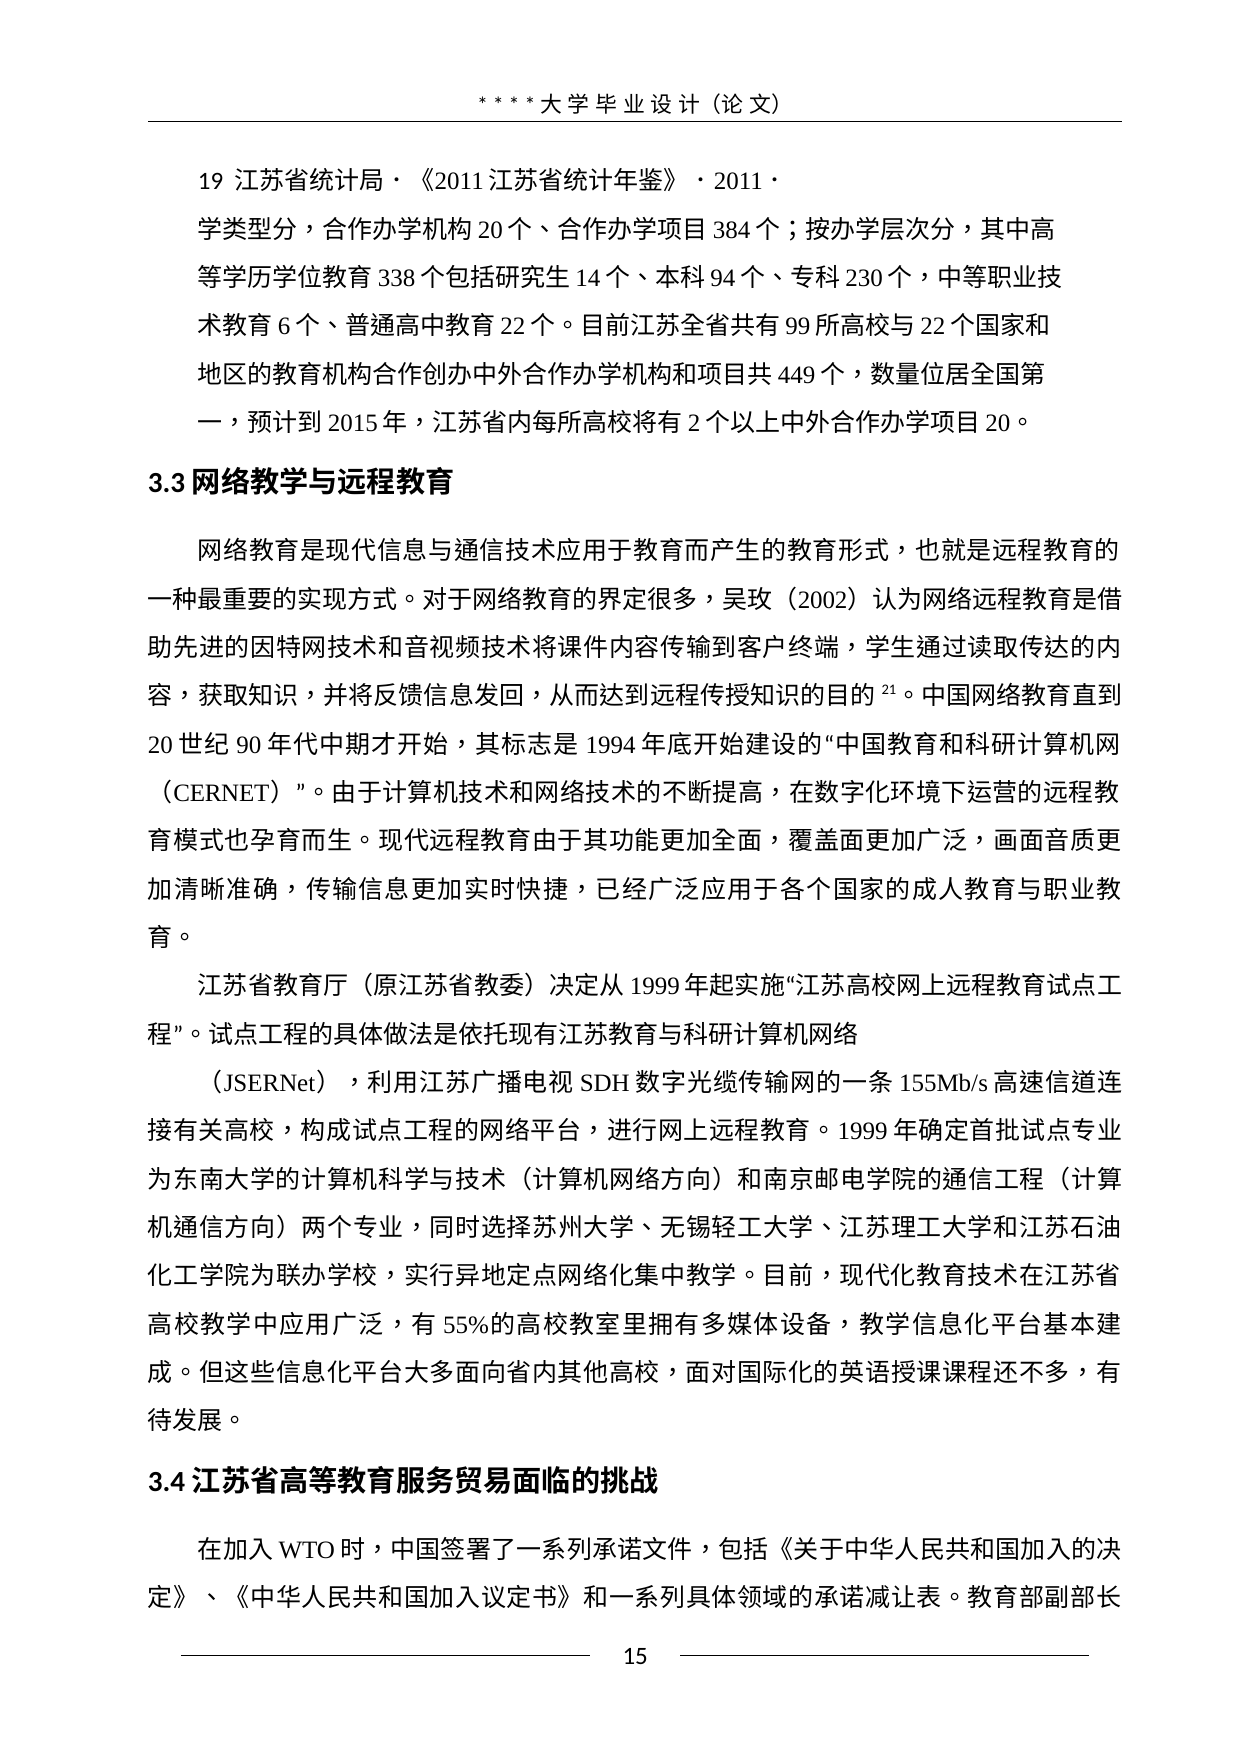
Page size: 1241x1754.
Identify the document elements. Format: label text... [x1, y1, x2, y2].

text 网络教育是现代信息与通信技术应用于教育而产生的教育形式，也就是远程教育的一种最重要的实现方式。对于网络教育的界定很多，吴玫（2002）认为网络远程教育是借助先进的因特网技术和音视频技术将课件内容传输到客户终端，学生通过读取传达的内容，获取知识，并将反馈信息发回，从而达到远程传授知识的目的21。中国网络教育直到20世纪90年代中期才开始，其标志是1994年底开始建设的“中国教育和科研计算机网（CERNET）”。由于计算机技术和网络技术的不断提高，在数字化环境下运营的远程教育模式也孕育而生。现代远程教育由于其功能更加全面，覆盖面更加广泛，画面音质更加清晰准确，传输信息更加实时快捷，已经广泛应用于各个国家的成人教育与职业教育。 [148, 518, 1122, 953]
text 一，预计到2015年，江苏省内每所高校将有2个以上中外合作办学项目20。 [148, 389, 1122, 438]
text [148, 1516, 1122, 1613]
subtitle 3.4 江苏省高等教育服务贸易面临的挑战 [148, 1460, 1122, 1500]
text 地区的教育机构合作创办中外合作办学机构和项目共449个，数量位居全国第 [148, 341, 1122, 389]
text 学类型分，合作办学机构20个、合作办学项目384个；按办学层次分，其中高 [148, 196, 1122, 244]
text 19 江苏省统计局．《2011江苏省统计年鉴》．2011． [148, 148, 1122, 196]
text 等学历学位教育338个包括研究生14个、本科94个、专科230个，中等职业技 [148, 244, 1122, 293]
text 江苏省教育厅（原江苏省教委）决定从1999年起实施“江苏高校网上远程教育试点工程”。试点工程的具体做法是依托现有江苏教育与科研计算机网络 [148, 953, 1122, 1049]
text 术教育6个、普通高中教育22个。目前江苏全省共有99所高校与22个国家和 [148, 293, 1122, 341]
subtitle 3.3 网络教学与远程教育 [148, 462, 1122, 501]
text （JSERNet），利用江苏广播电视SDH数字光缆传输网的一条155Mb/s高速信道连接有关高校，构成试点工程的网络平台，进行网上远程教育。1999年确定首批试点专业为东南大学的计算机科学与技术（计算机网络方向）和南京邮电学院的通信工程（计算机通信方向）两个专业，同时选择苏州大学、无锡轻工大学、江苏理工大学和江苏石油化工学院为联办学校，实行异地定点网络化集中教学。目前，现代化教育技术在江苏省高校教学中应用广泛，有55%的高校教室里拥有多媒体设备，教学信息化平台基本建成。但这些信息化平台大多面向省内其他高校，面对国际化的英语授课课程还不多，有待发展。 [148, 1049, 1122, 1436]
